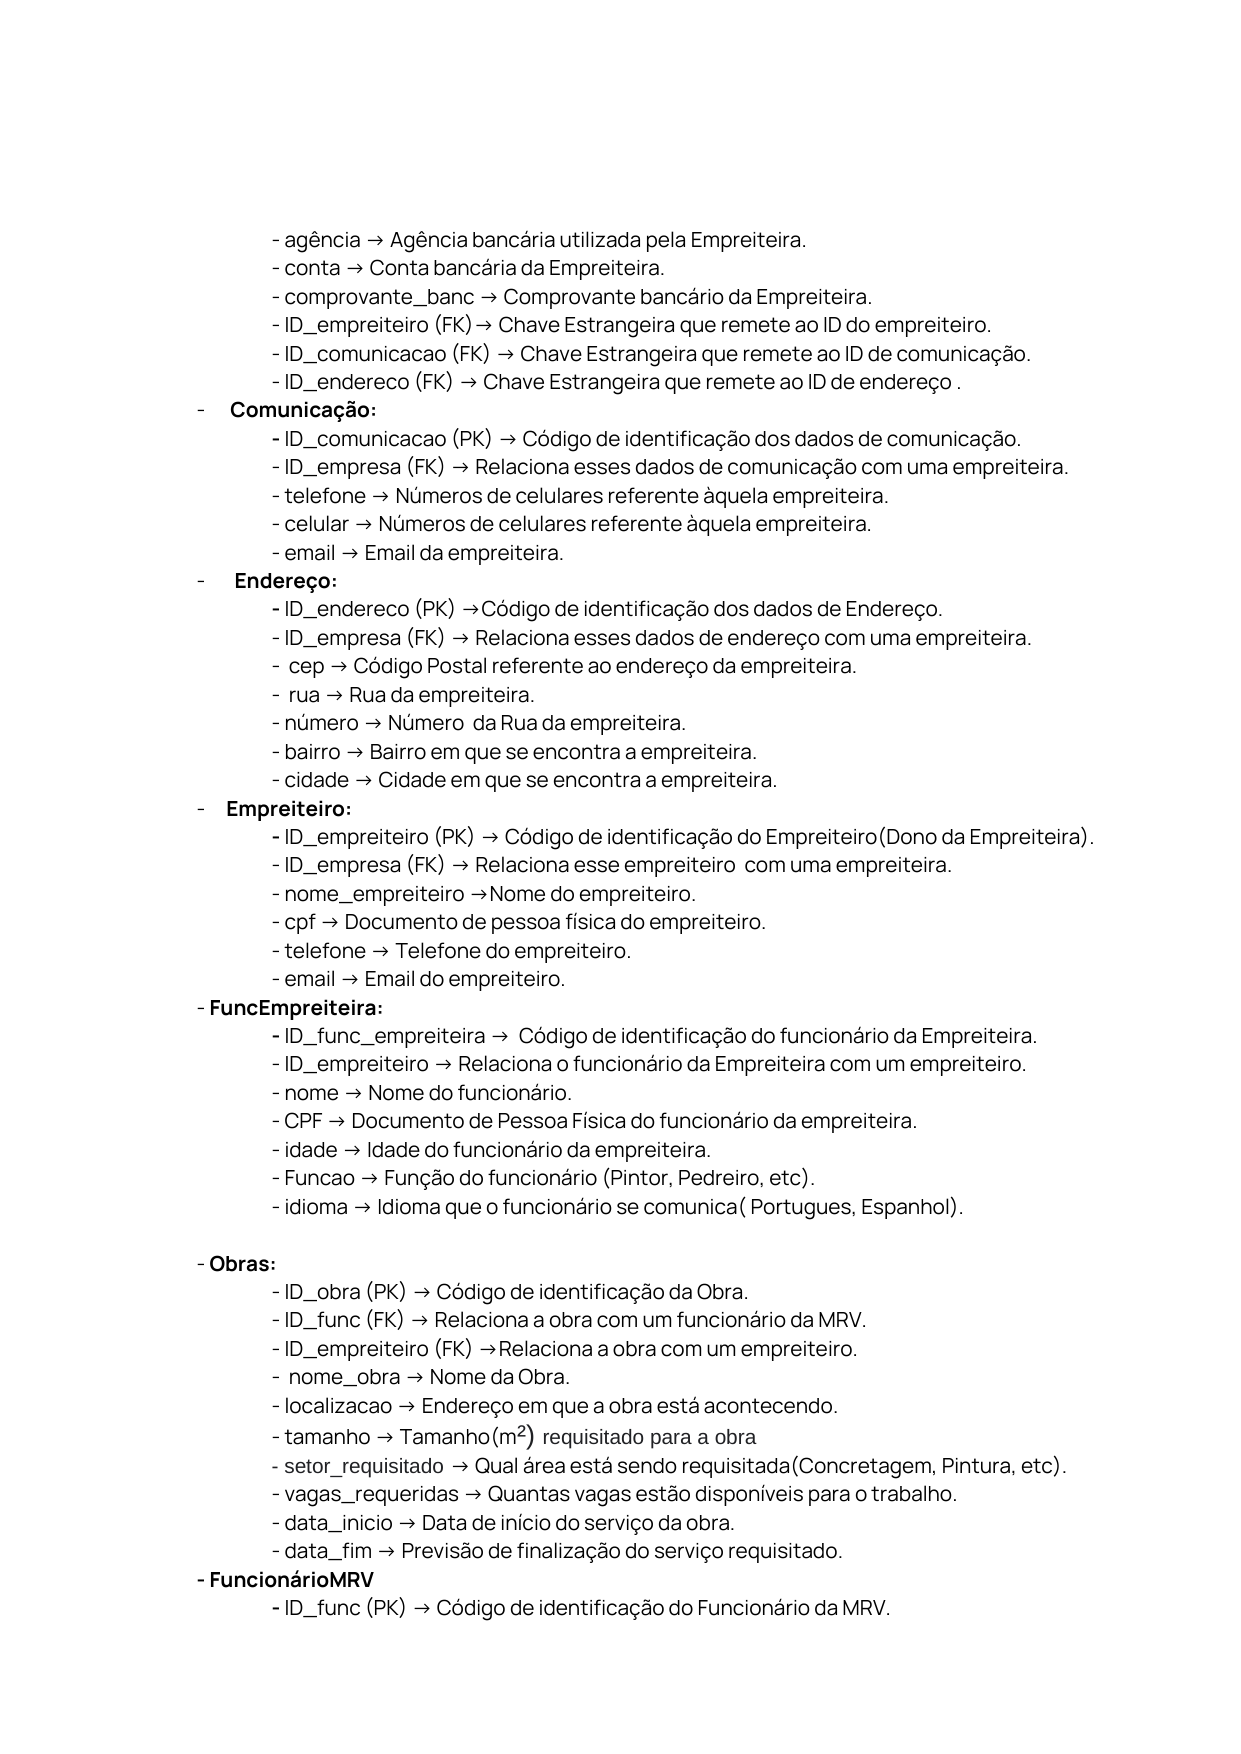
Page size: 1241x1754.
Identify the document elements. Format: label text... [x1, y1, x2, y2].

text - ID_empreiteiro (FK) ->Relaciona a obra com um empreiteiro. [151, 1334, 1165, 1362]
text - Funcao -> Função do funcionário (Pintor, Pedreiro, etc). [151, 1163, 1165, 1192]
text - email -> Email da empreiteira. [151, 538, 1165, 566]
text - email -> Email do empreiteiro. [151, 964, 1165, 993]
text - Endereço: [151, 566, 1165, 595]
text - nome_obra -> Nome da Obra. [151, 1362, 1165, 1391]
text - bairro -> Bairro em que se encontra a empreiteira. [151, 737, 1165, 765]
text - ID_empreiteiro (PK) -> Código de identificação do Empreiteiro(Dono da Empreiteira). [151, 822, 1165, 851]
text - CPF -> Documento de Pessoa Física do funcionário da empreiteira. [151, 1107, 1165, 1135]
text - comprovante_banc -> Comprovante bancário da Empreiteira. [151, 282, 1165, 310]
text - Comunicação: [151, 396, 1165, 424]
text - cpf -> Documento de pessoa física do empreiteiro. [151, 907, 1165, 936]
text - ID_func (FK) -> Relaciona a obra com um funcionário da MRV. [151, 1306, 1165, 1334]
text - cidade -> Cidade em que se encontra a empreiteira. [151, 765, 1165, 794]
text - data_inicio -> Data de início do serviço da obra. [151, 1508, 1165, 1536]
text - ID_endereco (FK) -> Chave Estrangeira que remete ao ID de endereço . [151, 367, 1165, 396]
text - telefone -> Telefone do empreiteiro. [151, 936, 1165, 964]
text - tamanho -> Tamanho(m²) requisitado para a obra [151, 1419, 517, 1451]
text - Obras: [151, 1249, 1165, 1277]
text - localizacao -> Endereço em que a obra está acontecendo. [151, 1391, 1165, 1419]
text - data_fim -> Previsão de finalização do serviço requisitado. [151, 1536, 1165, 1565]
text - idioma -> Idioma que o funcionário se comunica( Portugues, Espanhol). [151, 1192, 1165, 1220]
text - ID_empresa (FK) -> Relaciona esses dados de endereço com uma empreiteira. [151, 623, 1165, 652]
text - ID_empreiteiro -> Relaciona o funcionário da Empreiteira com um empreiteiro. [151, 1050, 1165, 1078]
text - idade -> Idade do funcionário da empreiteira. [151, 1135, 1165, 1163]
text - ID_func_empreiteira -> Código de identificação do funcionário da Empreiteira. [151, 1021, 1165, 1050]
text - nome -> Nome do funcionário. [151, 1078, 1165, 1107]
text - celular -> Números de celulares referente àquela empreiteira. [151, 509, 1165, 538]
text - FuncionárioMRV [151, 1565, 1165, 1593]
text - FuncEmpreiteira: [151, 993, 1165, 1021]
text - vagas_requeridas -> Quantas vagas estão disponíveis para o trabalho. [151, 1479, 1165, 1508]
text - conta -> Conta bancária da Empreiteira. [151, 253, 1165, 282]
text - ID_obra (PK) -> Código de identificação da Obra. [151, 1277, 1165, 1306]
text - ID_empreiteiro (FK)-> Chave Estrangeira que remete ao ID do empreiteiro. [151, 310, 1165, 339]
text - telefone -> Números de celulares referente àquela empreiteira. [151, 481, 1165, 509]
text - setor_requisitado -> Qual área está sendo requisitada(Concretagem, Pintura, etc). [151, 1451, 1165, 1479]
text - agência -> Agência bancária utilizada pela Empreiteira. [151, 225, 1165, 253]
text - nome_empreiteiro ->Nome do empreiteiro. [151, 879, 1165, 907]
text - ID_empresa (FK) -> Relaciona esses dados de comunicação com uma empreiteira. [151, 452, 1165, 481]
text - ID_comunicacao (FK) -> Chave Estrangeira que remete ao ID de comunicação. [151, 339, 1165, 367]
text - Empreiteiro: [151, 794, 1165, 822]
text - tamanho -> Tamanho(m²) requisitado para a obra [542, 1419, 1165, 1451]
text - ID_endereco (PK) ->Código de identificação dos dados de Endereço. [151, 595, 1165, 623]
text - ID_comunicacao (PK) -> Código de identificação dos dados de comunicação. [151, 424, 1165, 452]
text - cep -> Código Postal referente ao endereço da empreiteira. [151, 652, 1165, 680]
text - ID_empresa (FK) -> Relaciona esse empreiteiro com uma empreiteira. [151, 851, 1165, 879]
text - número -> Número da Rua da empreiteira. [151, 708, 1165, 737]
text - rua -> Rua da empreiteira. [151, 680, 1165, 708]
text - ID_func (PK) -> Código de identificação do Funcionário da MRV. [151, 1593, 1165, 1622]
